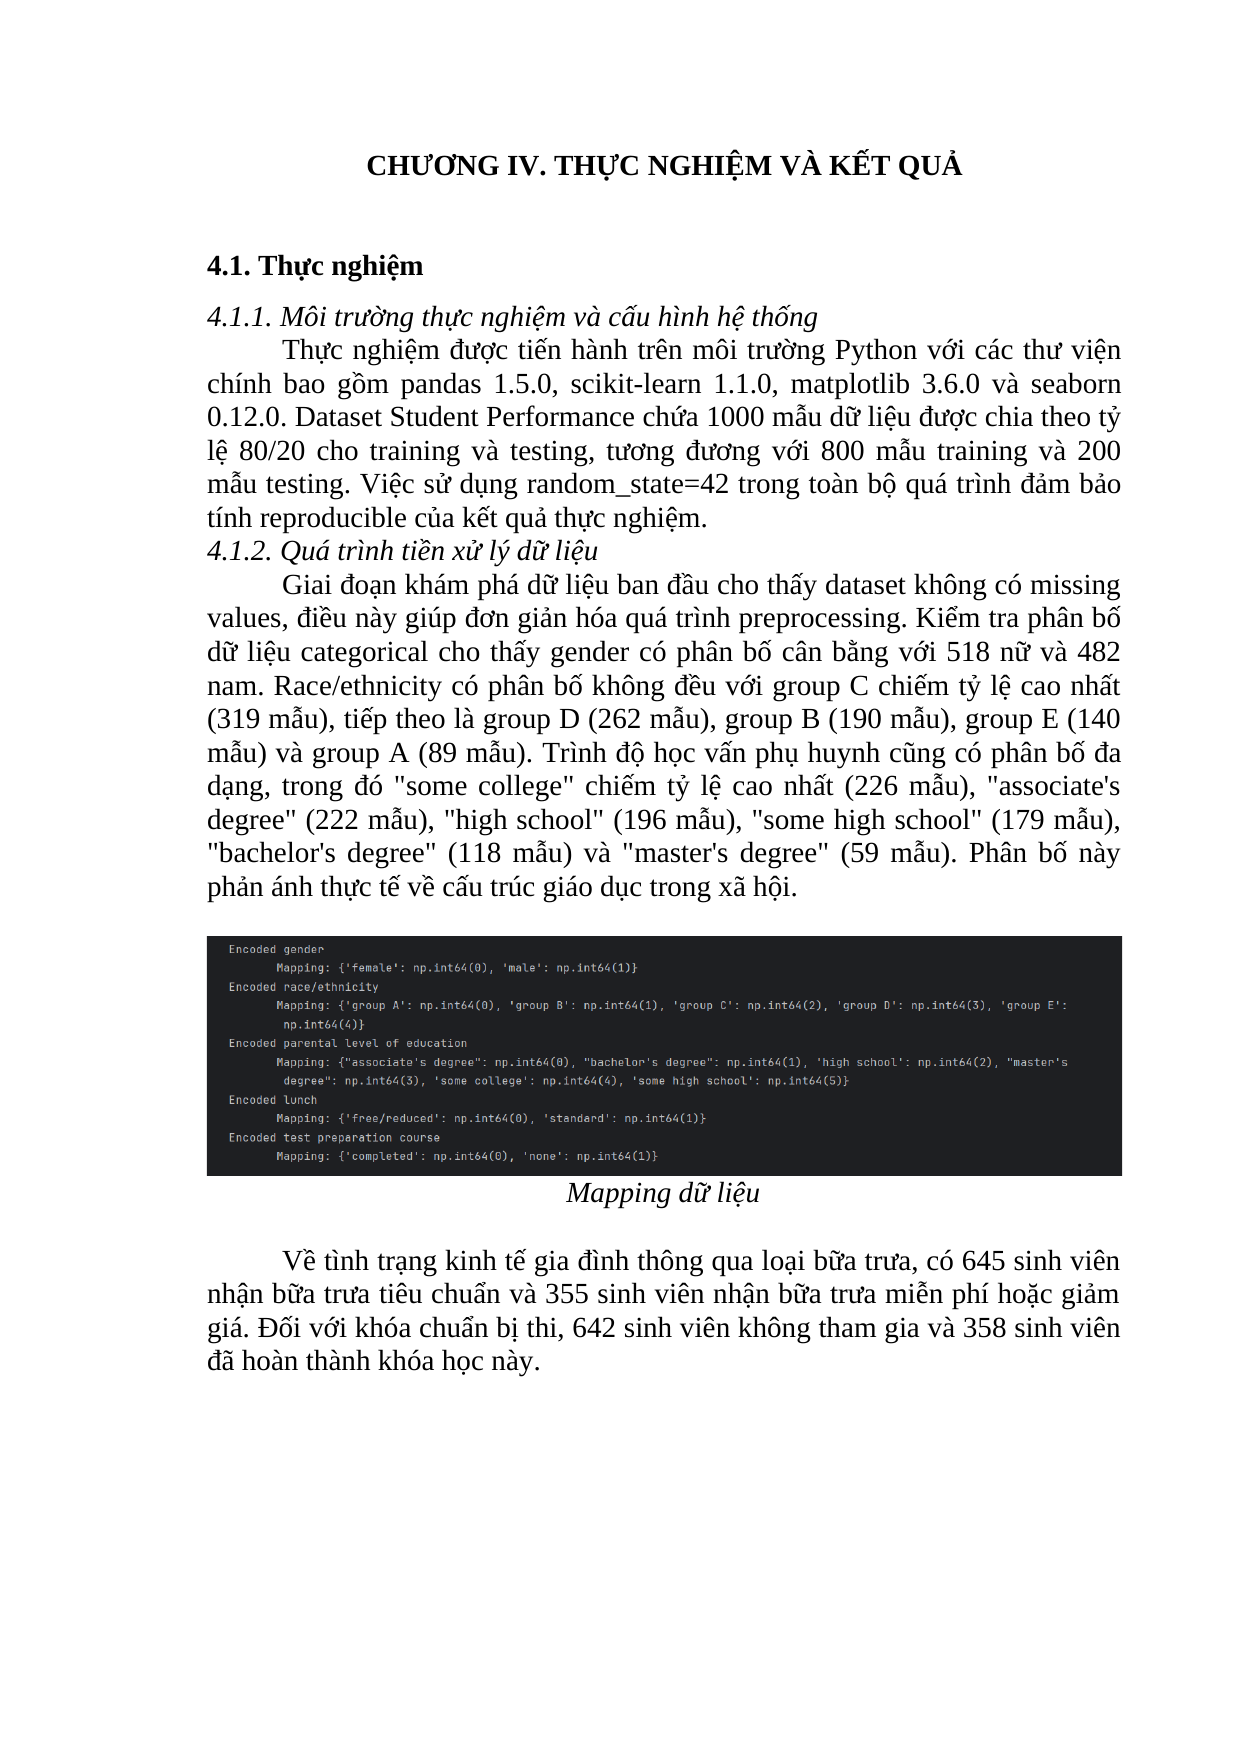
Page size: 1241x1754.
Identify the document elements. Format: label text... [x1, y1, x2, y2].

subtitle CHƯƠNG IV. THỰC NGHIỆM VÀ KẾT QUẢ [207, 148, 1122, 181]
text Giai đoạn khám phá dữ liệu ban đầu cho thấy dataset không có missing values, điều này giúp đơn giản hóa quá trình preprocessing. Kiểm tra phân bố dữ liệu categorical cho thấy gender có phân bố cân bằng với 518 nữ và 482 nam. Race/ethnicity có phân bố không đều với group C chiếm tỷ lệ cao nhất (319 mẫu), tiếp theo là group D (262 mẫu), group B (190 mẫu), group E (140 mẫu) và group A (89 mẫu). Trình độ học vấn phụ huynh cũng có phân bố đa dạng, trong đó "some college" chiếm tỷ lệ cao nhất (226 mẫu), "associate's degree" (222 mẫu), "high school" (196 mẫu), "some high school" (179 mẫu), "bachelor's degree" (118 mẫu) và "master's degree" (59 mẫu). Phân bố này phản ánh thực tế về cấu trúc giáo dục trong xã hội. [207, 567, 1122, 902]
picture [206, 936, 1123, 1176]
subtitle 4.1. Thực nghiệm [207, 248, 1122, 282]
text Mapping dữ liệu [207, 1176, 1122, 1209]
subtitle 4.1.2. Quá trình tiền xử lý dữ liệu [207, 533, 1122, 567]
text Thực nghiệm được tiến hành trên môi trường Python với các thư viện chính bao gồm pandas 1.5.0, scikit-learn 1.1.0, matplotlib 3.6.0 và seaborn 0.12.0. Dataset Student Performance chứa 1000 mẫu dữ liệu được chia theo tỷ lệ 80/20 cho training và testing, tương đương với 800 mẫu training và 200 mẫu testing. Việc sử dụng random_state=42 trong toàn bộ quá trình đảm bảo tính reproducible của kết quả thực nghiệm. [207, 332, 1122, 533]
text Về tình trạng kinh tế gia đình thông qua loại bữa trưa, có 645 sinh viên nhận bữa trưa tiêu chuẩn và 355 sinh viên nhận bữa trưa miễn phí hoặc giảm giá. Đối với khóa chuẩn bị thi, 642 sinh viên không tham gia và 358 sinh viên đã hoàn thành khóa học này. [207, 1243, 1122, 1377]
subtitle 4.1.1. Môi trường thực nghiệm và cấu hình hệ thống [207, 299, 1122, 332]
